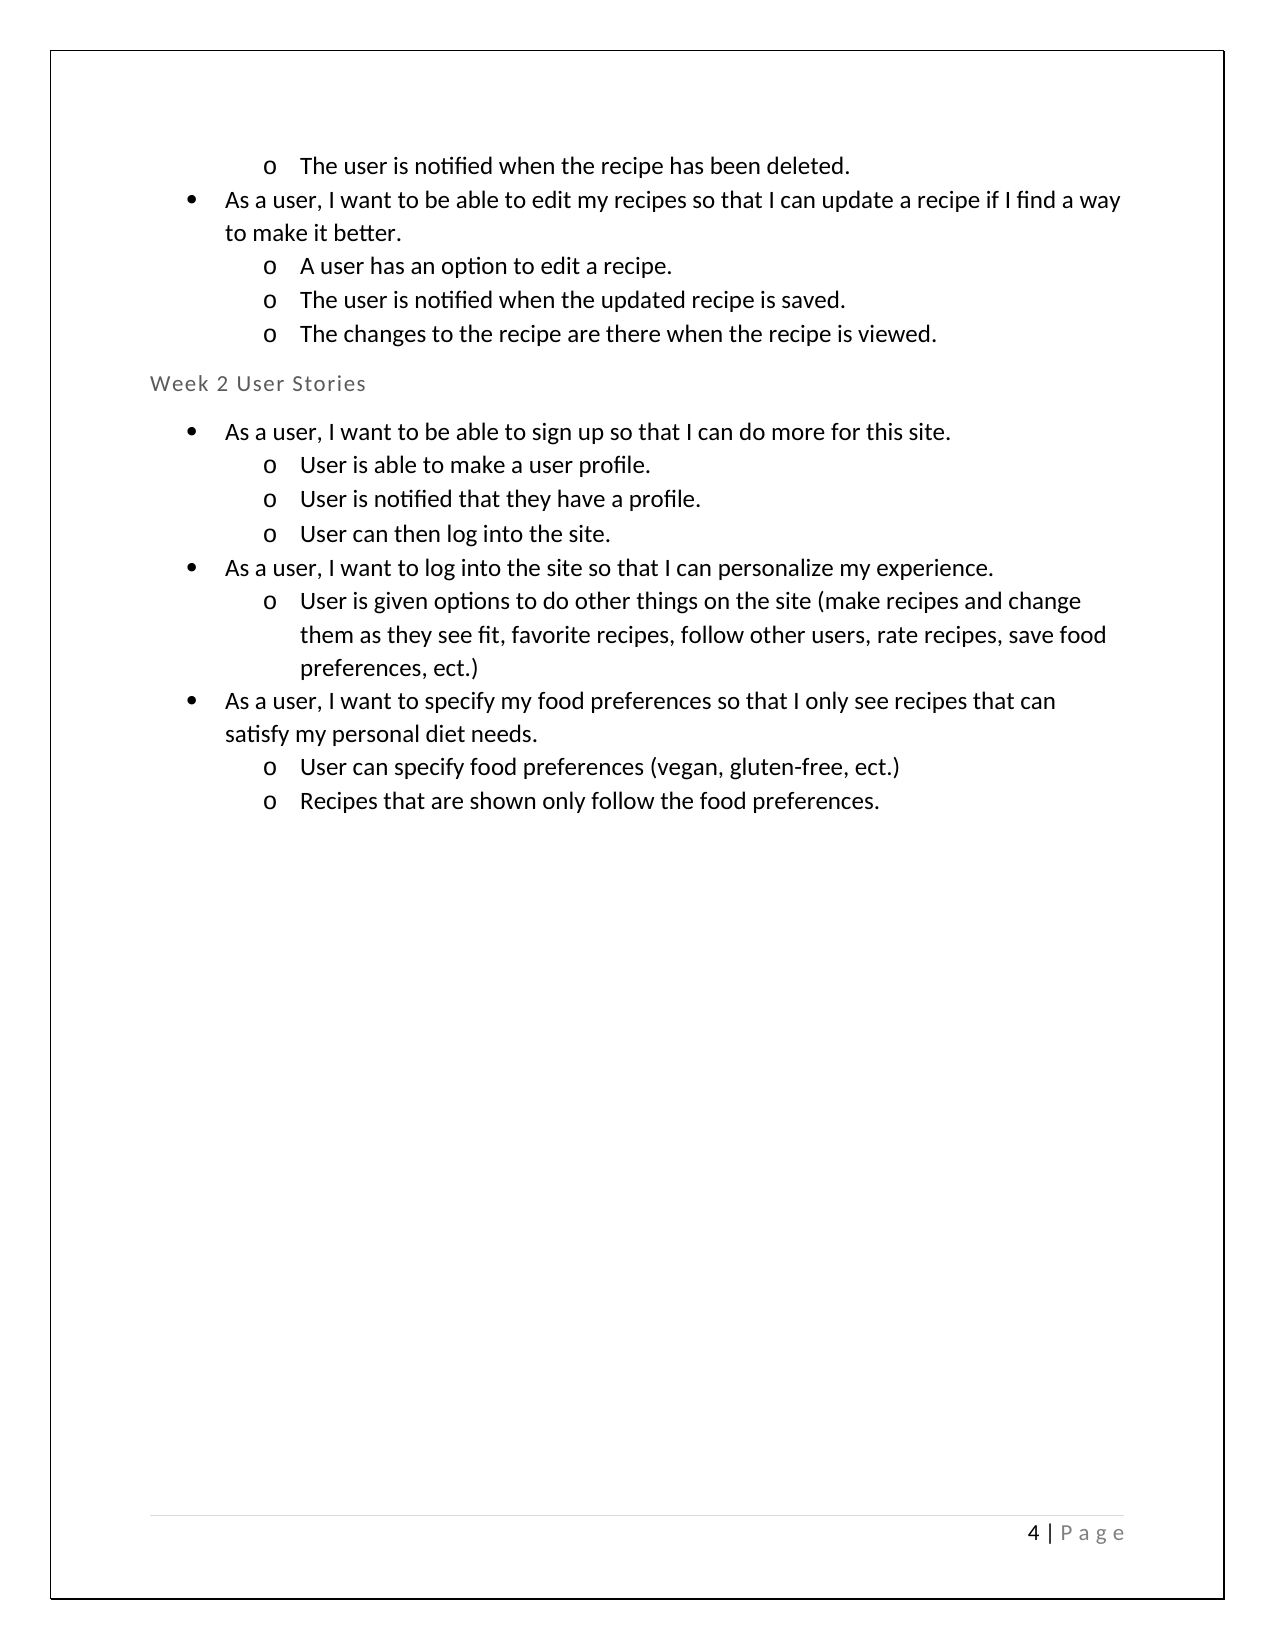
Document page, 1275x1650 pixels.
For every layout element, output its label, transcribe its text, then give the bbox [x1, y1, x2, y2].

list As a user, I want to be able to sign up so that I can do more for this site. [187, 416, 1124, 447]
list User is given options to do other things on the site (make recipes and change them as they see fit, favorite recipes, follow other users, rate recipes, save food preferences, ect.) [262, 585, 1124, 683]
list User can specify food preferences (vegan, gluten-free, ect.) [262, 751, 1124, 783]
list As a user, I want to be able to edit my recipes so that I can update a recipe if I find a way to make it better. [187, 184, 1124, 248]
list The user is notified when the recipe has been deleted. [262, 150, 1124, 182]
subtitle Week 2 User Stories [150, 369, 1124, 398]
list Recipes that are shown only follow the food preferences. [262, 785, 1124, 817]
list A user has an option to edit a recipe. [262, 250, 1124, 282]
list The user is notified when the updated recipe is saved. [262, 284, 1124, 316]
list As a user, I want to specify my food preferences so that I only see recipes that can satisfy my personal diet needs. [187, 685, 1124, 748]
list User can then log into the site. [262, 518, 1124, 550]
list User is notified that they have a profile. [262, 484, 1124, 515]
list The changes to the recipe are there when the recipe is viewed. [262, 319, 1124, 350]
list As a user, I want to log into the site so that I can personalize my experience. [187, 552, 1124, 583]
list User is able to make a user profile. [262, 449, 1124, 481]
